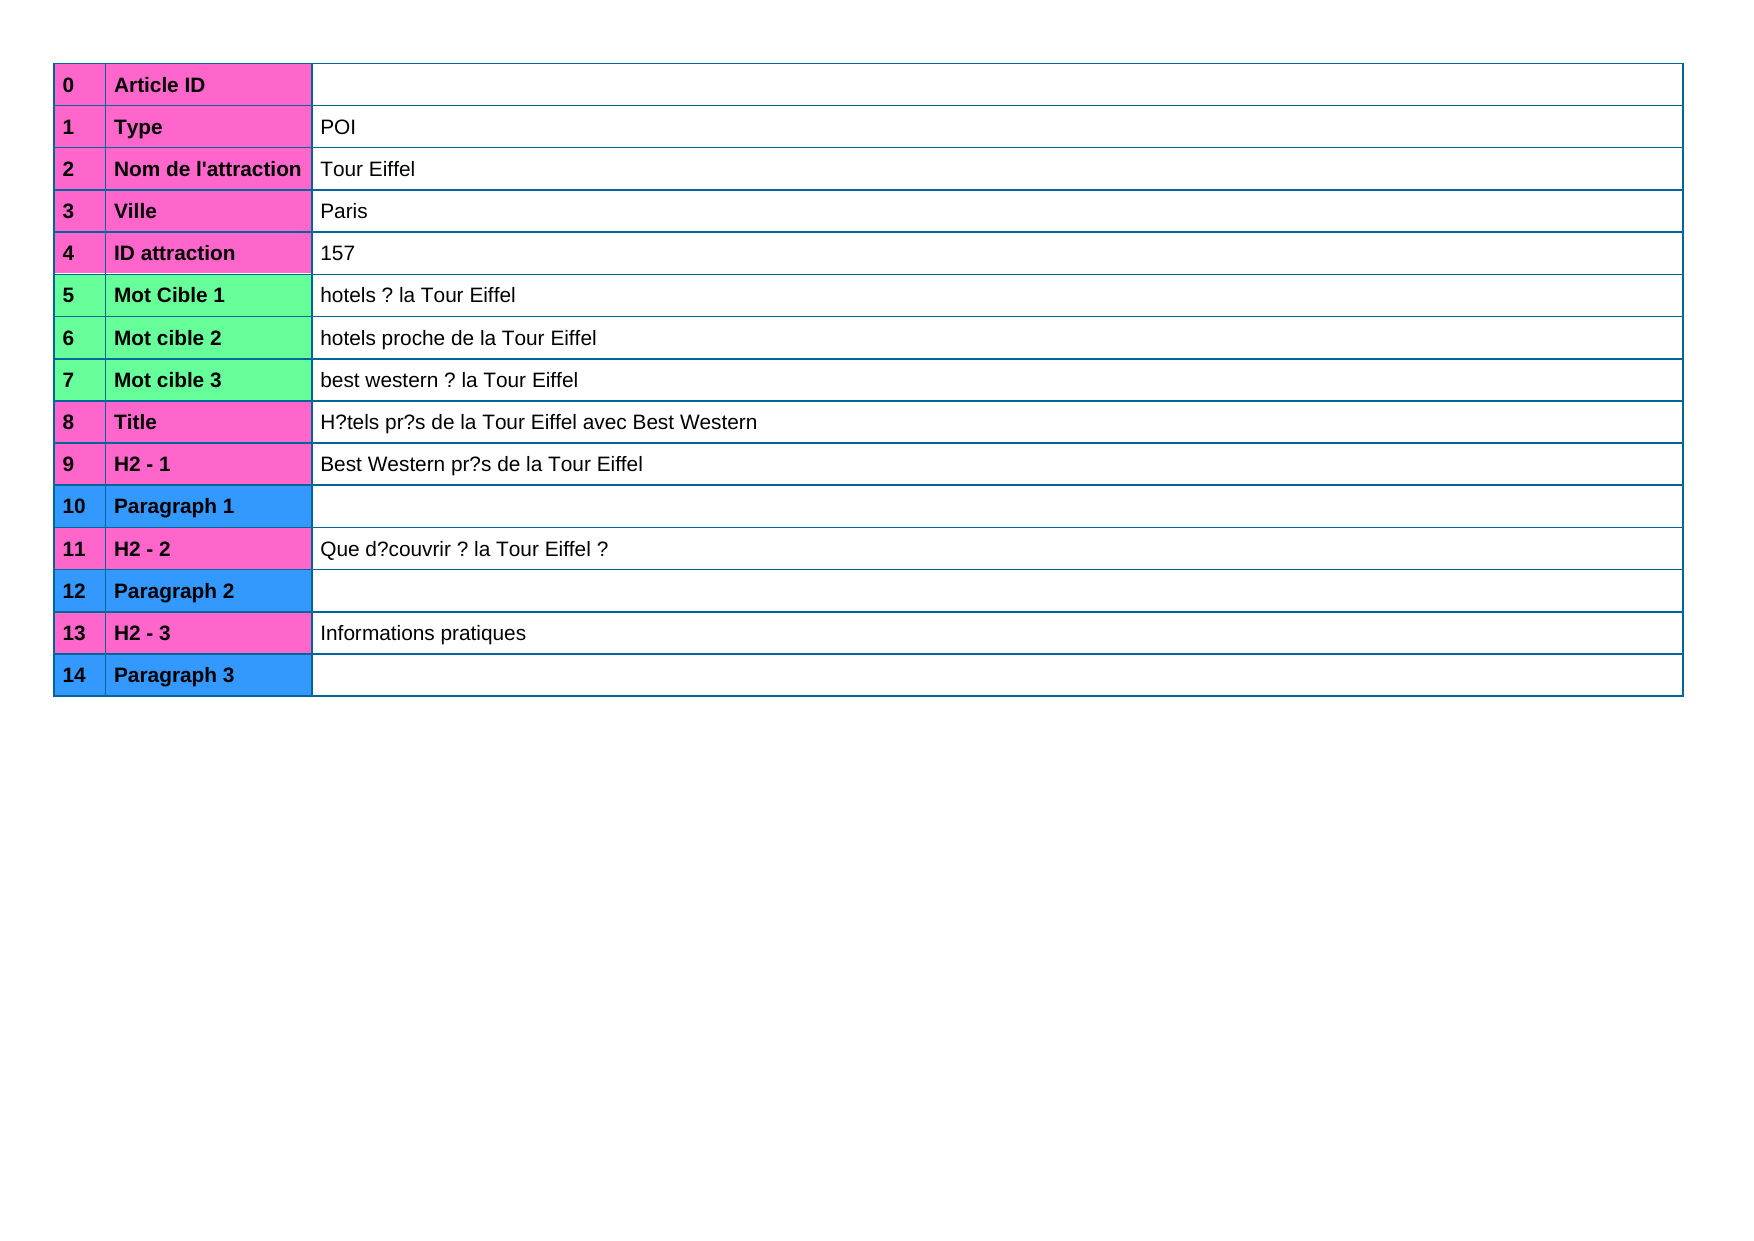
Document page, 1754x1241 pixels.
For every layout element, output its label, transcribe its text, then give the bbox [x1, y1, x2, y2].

table_cell 14 [55, 655, 105, 695]
table_cell ID attraction [106, 233, 311, 273]
table_cell hotels ? la Tour Eiffel [313, 275, 1682, 316]
table_cell 3 [55, 191, 105, 231]
table_cell Informations pratiques [313, 613, 1682, 653]
table_cell best western ? la Tour Eiffel [313, 360, 1682, 400]
table_cell [313, 570, 1682, 611]
table_cell Tour Eiffel [313, 148, 1682, 189]
table_cell H2 - 3 [106, 613, 311, 653]
table_cell 12 [55, 570, 105, 611]
table_cell 157 [313, 233, 1682, 273]
table_cell H2 - 2 [106, 528, 311, 569]
table_cell POI [313, 106, 1682, 147]
table_cell Que d?couvrir ? la Tour Eiffel ? [313, 528, 1682, 569]
table_cell 5 [55, 275, 105, 316]
table_cell [313, 486, 1682, 527]
table_cell Paris [313, 191, 1682, 231]
table_cell Ville [106, 191, 311, 231]
table_cell 10 [55, 486, 105, 527]
table_cell 9 [55, 444, 105, 484]
table_cell [313, 655, 1682, 695]
table_cell 8 [55, 402, 105, 442]
table_cell Type [106, 106, 311, 147]
table_cell Paragraph 3 [106, 655, 311, 695]
table_cell Paragraph 2 [106, 570, 311, 611]
table_cell H2 - 1 [106, 444, 311, 484]
table_header Article ID [106, 64, 311, 105]
table_cell 4 [55, 233, 105, 273]
table_cell hotels proche de la Tour Eiffel [313, 317, 1682, 358]
table_cell Title [106, 402, 311, 442]
table_cell 13 [55, 613, 105, 653]
table_cell 11 [55, 528, 105, 569]
table_cell Nom de l'attraction [106, 148, 311, 189]
table_cell Mot cible 2 [106, 317, 311, 358]
table_header [313, 64, 1682, 105]
table_cell 1 [55, 106, 105, 147]
table_cell Paragraph 1 [106, 486, 311, 527]
table_cell Mot cible 3 [106, 360, 311, 400]
table_cell 2 [55, 148, 105, 189]
table_cell Best Western pr?s de la Tour Eiffel [313, 444, 1682, 484]
table_cell H?tels pr?s de la Tour Eiffel avec Best Western [313, 402, 1682, 442]
table_header 0 [55, 64, 105, 105]
table_cell 6 [55, 317, 105, 358]
table_cell 7 [55, 360, 105, 400]
table_cell Mot Cible 1 [106, 275, 311, 316]
